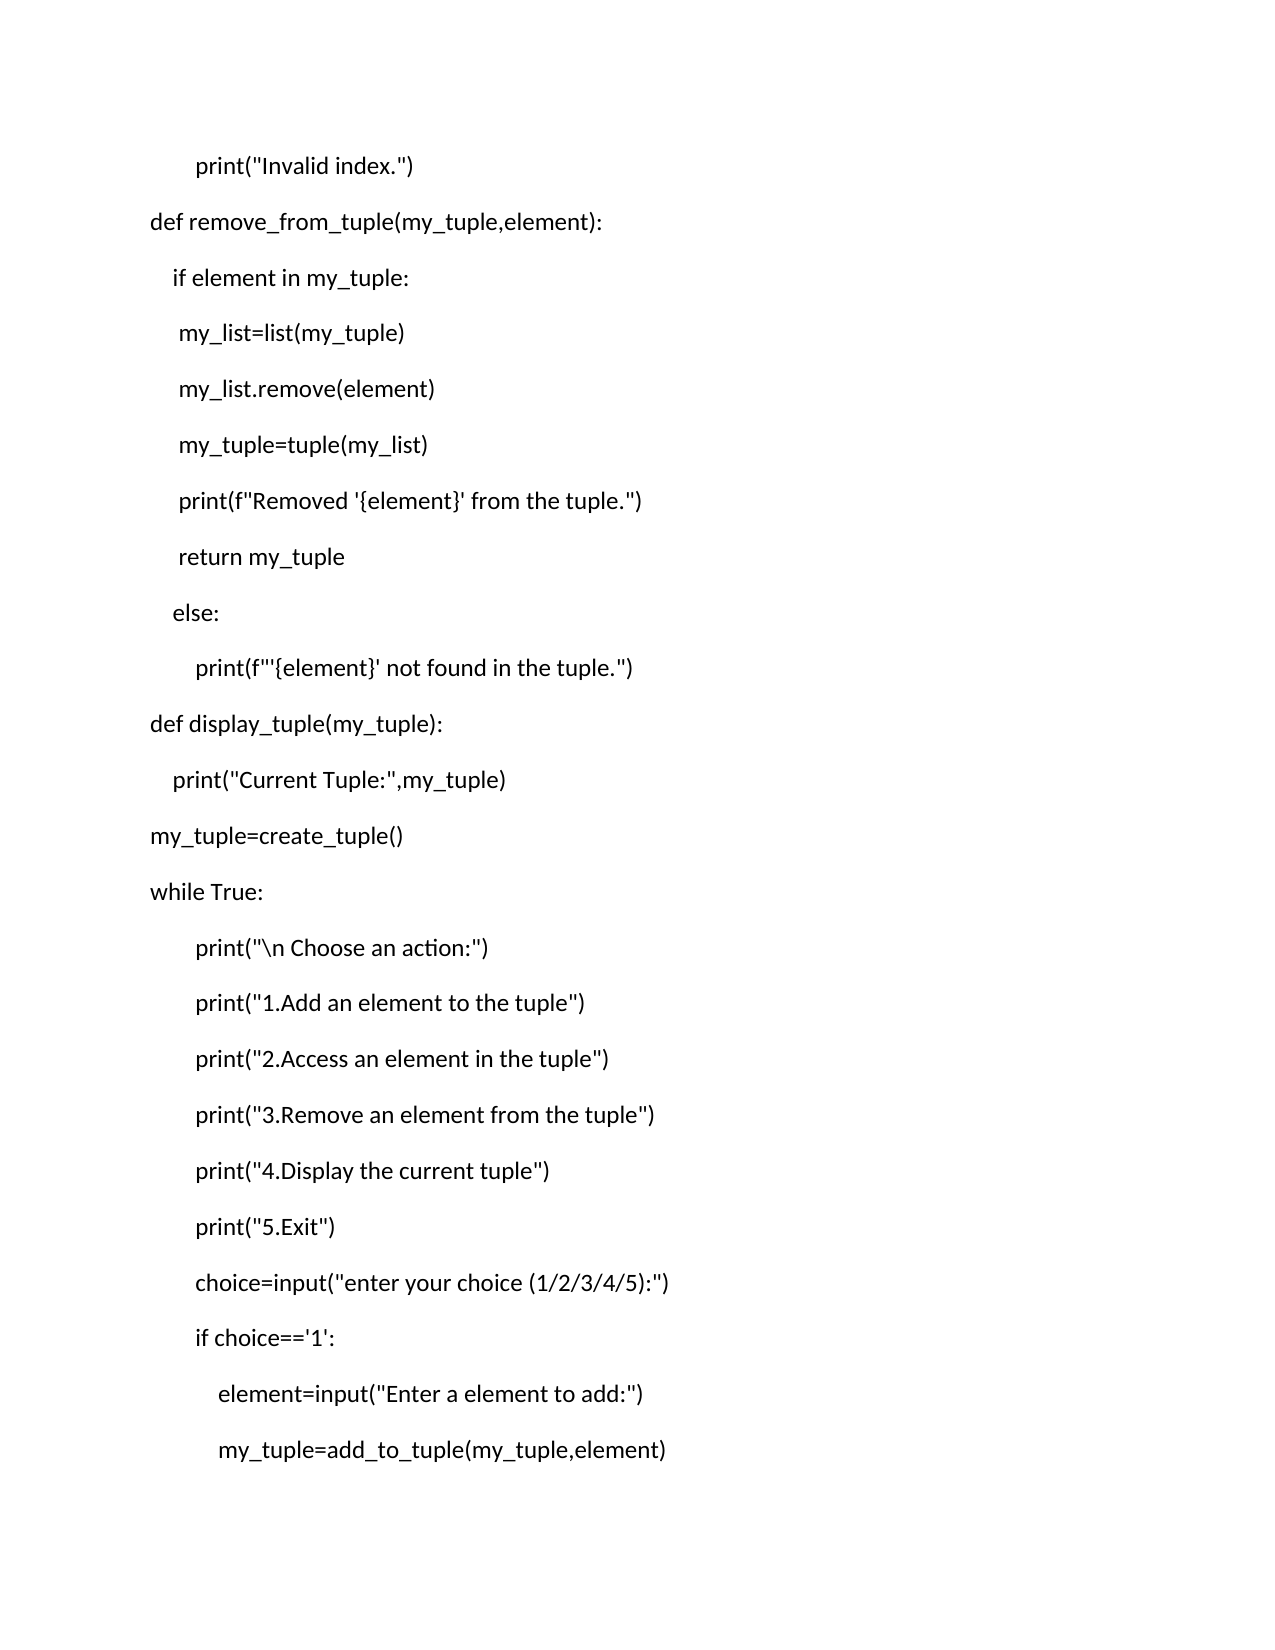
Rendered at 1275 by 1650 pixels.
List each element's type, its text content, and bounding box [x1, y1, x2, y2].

text if choice=='1': [150, 1322, 1125, 1353]
text print(f"'{element}' not found in the tuple.") [150, 652, 1125, 683]
text my_tuple=add_to_tuple(my_tuple,element) [150, 1434, 1125, 1465]
text print(f"Removed '{element}' from the tuple.") [150, 485, 1125, 516]
text print("5.Exit") [150, 1211, 1125, 1241]
text choice=input("enter your choice (1/2/3/4/5):") [150, 1267, 1125, 1297]
text my_tuple=tuple(my_list) [150, 429, 1125, 460]
text print("Current Tuple:",my_tuple) [150, 764, 1125, 795]
text return my_tuple [150, 541, 1125, 571]
text my_list=list(my_tuple) [150, 317, 1125, 348]
text my_list.remove(element) [150, 373, 1125, 404]
text def display_tuple(my_tuple): [150, 708, 1125, 739]
text print("\n Choose an action:") [150, 932, 1125, 962]
text if element in my_tuple: [150, 262, 1125, 292]
text print("2.Access an element in the tuple") [150, 1043, 1125, 1074]
text print("4.Display the current tuple") [150, 1155, 1125, 1186]
text while True: [150, 876, 1125, 906]
text print("Invalid index.") [150, 150, 1125, 181]
text def remove_from_tuple(my_tuple,element): [150, 206, 1125, 236]
text my_tuple=create_tuple() [150, 820, 1125, 851]
text element=input("Enter a element to add:") [150, 1378, 1125, 1409]
text else: [150, 597, 1125, 627]
text print("3.Remove an element from the tuple") [150, 1099, 1125, 1130]
text print("1.Add an element to the tuple") [150, 987, 1125, 1018]
